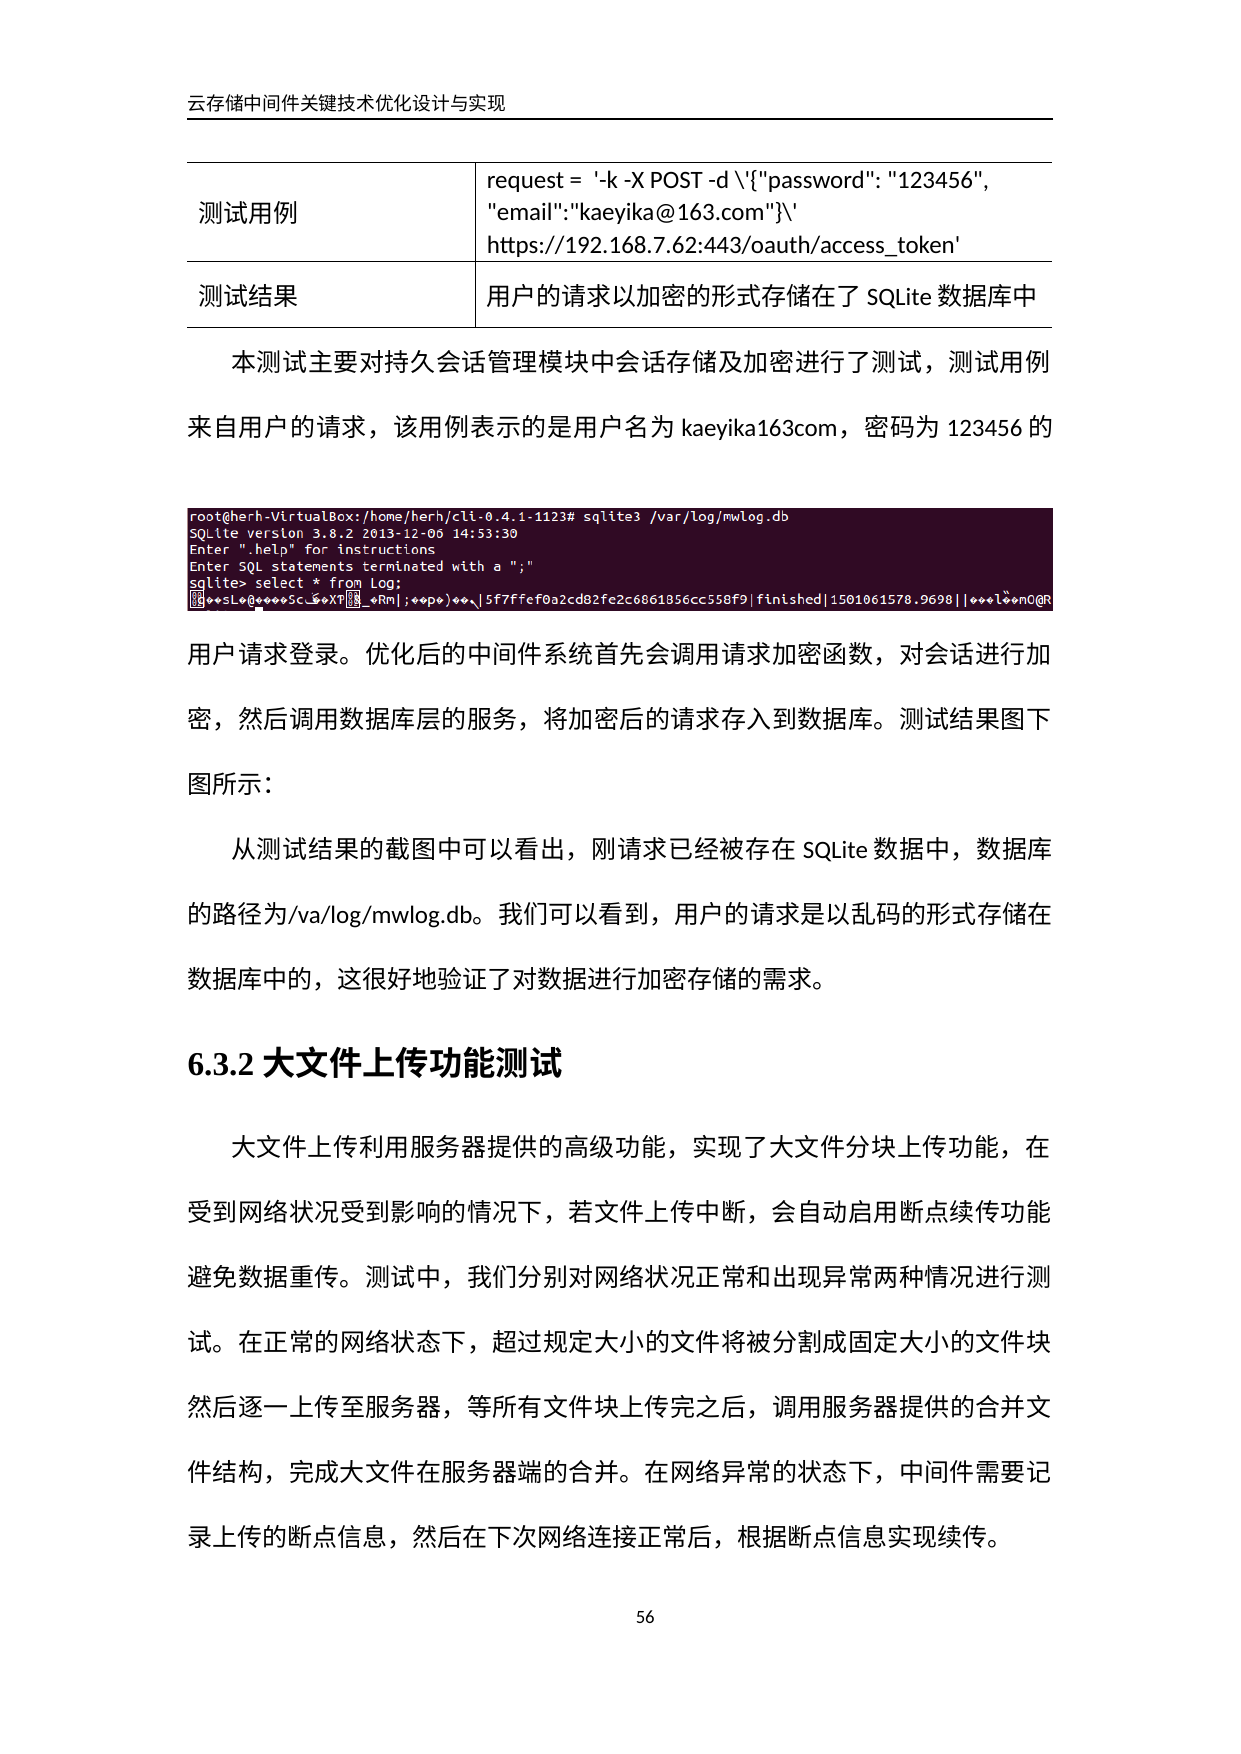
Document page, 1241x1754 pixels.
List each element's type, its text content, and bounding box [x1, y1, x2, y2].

picture [187, 508, 1053, 611]
table_cell request = '-k -X POST -d \'{"password": "123456", "email":"kaeyika@163.com"}\' https://192.168.7.62:443/oauth/access_token' [476, 163, 1052, 261]
text 大文件上传利用服务器提供的高级功能，实现了大文件分块上传功能，在受到网络状况受到影响的情况下，若文件上传中断，会自动启用断点续传功能，避免数据重传。测试中，我们分别对网络状况正常和出现异常两种情况进行测试。在正常的网络状态下，超过规定大小的文件将被分割成固定大小的文件块，然后逐一上传至服务器，等所有文件块上传完之后，调用服务器提供的合并文件结构，完成大文件在服务器端的合并。在网络异常的状态下，中间件需要记录上传的断点信息，然后在下次网络连接正常后，根据断点信息实现续传。 [187, 1113, 1053, 1568]
text 从测试结果的截图中可以看出，刚请求已经被存在SQLite数据中，数据库的路径为/va/log/mwlog.db。我们可以看到，用户的请求是以乱码的形式存储在数据库中的，这很好地验证了对数据进行加密存储的需求。 [187, 815, 1053, 1010]
table_cell 测试结果 [187, 262, 475, 327]
text 本测试主要对持久会话管理模块中会话存储及加密进行了测试，测试用例来自用户的请求，该用例表示的是用户名为kaeyika163com，密码为123456的用户请求登录。优化后的中间件系统首先会调用请求加密函数，对会话进行加密，然后调用数据库层的服务，将加密后的请求存入到数据库。测试结果图下图所示： [187, 611, 1053, 815]
text 本测试主要对持久会话管理模块中会话存储及加密进行了测试，测试用例来自用户的请求，该用例表示的是用户名为kaeyika163com，密码为123456的用户请求登录。优化后的中间件系统首先会调用请求加密函数，对会话进行加密，然后调用数据库层的服务，将加密后的请求存入到数据库。测试结果图下图所示： [187, 328, 1053, 508]
table_cell 测试用例 [187, 163, 475, 261]
subtitle 6.3.2 大文件上传功能测试 [187, 1029, 1053, 1094]
table_cell 用户的请求以加密的形式存储在了SQLite数据库中 [476, 262, 1052, 327]
